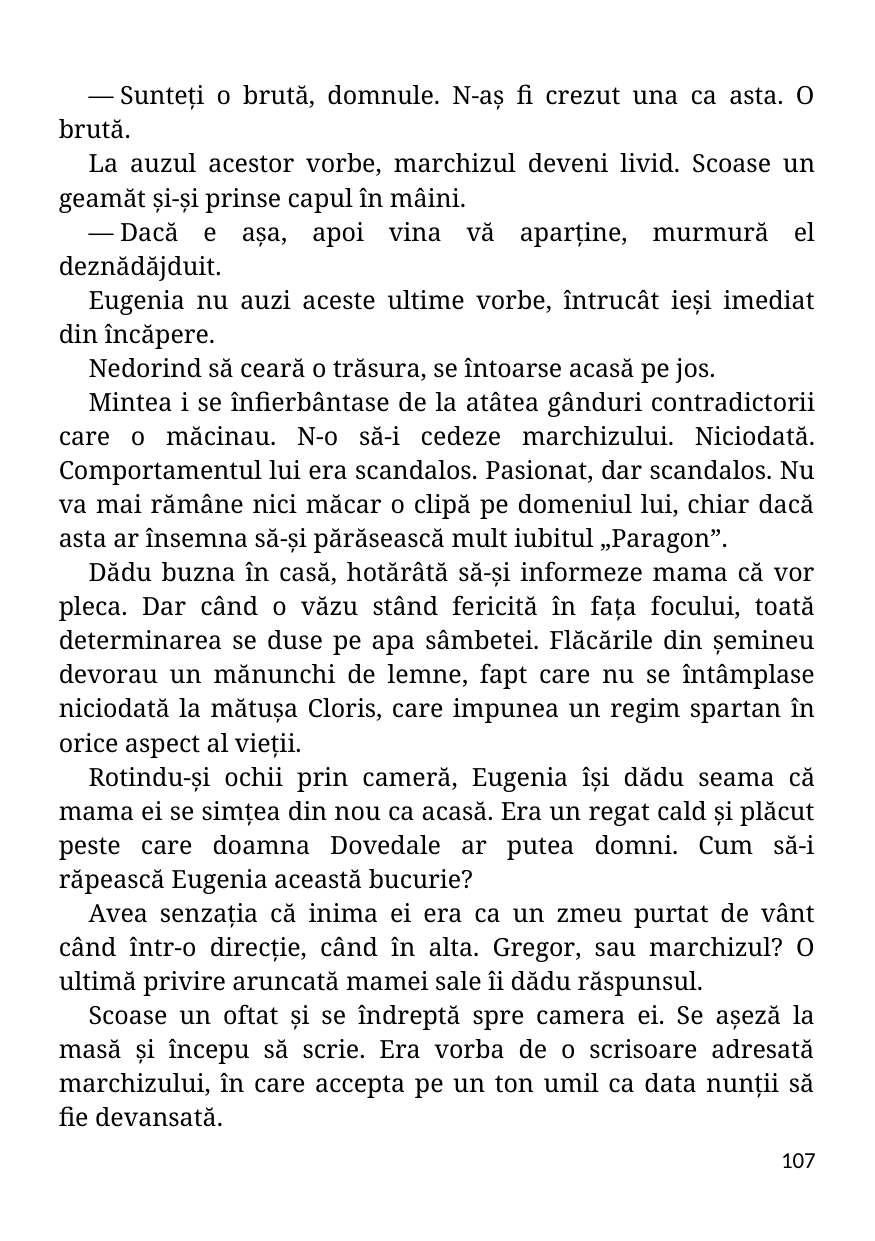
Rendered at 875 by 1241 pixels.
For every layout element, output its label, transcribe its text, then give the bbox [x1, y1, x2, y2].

text — Dacă e așa, apoi vina vă aparține, murmură el deznădăjduit. [58, 214, 816, 282]
text Eugenia nu auzi aceste ultime vorbe, întrucât ieși imediat din încăpere. [58, 282, 816, 351]
text Avea senzația că inima ei era ca un zmeu purtat de vânt când într-o direcție, când în alta. Gregor, sau marchizul? O ultimă privire aruncată mamei sale îi dădu răspunsul. [58, 896, 816, 998]
text Nedorind să ceară o trăsura, se întoarse acasă pe jos. [58, 351, 816, 384]
text Scoase un oftat și se îndreptă spre camera ei. Se așeză la masă și începu să scrie. Era vorba de o scrisoare adresată marchizului, în care accepta pe un ton umil ca data nunții să fie devansată. [58, 998, 816, 1134]
text Rotindu-și ochii prin cameră, Eugenia își dădu seama că mama ei se simțea din nou ca acasă. Era un regat cald și plăcut peste care doamna Dovedale ar putea domni. Cum să-i răpească Eugenia această bucurie? [58, 759, 816, 896]
text Dădu buzna în casă, hotărâtă să-și informeze mama că vor pleca. Dar când o văzu stând fericită în fața focului, toată determinarea se duse pe apa sâmbetei. Flăcările din șemineu devorau un mănunchi de lemne, fapt care nu se întâmplase niciodată la mătușa Cloris, care impunea un regim spartan în orice aspect al vieții. [58, 555, 816, 759]
text — Sunteți o brută, domnule. N-aș fi crezut una ca asta. O brută. [58, 78, 816, 146]
text Mintea i se înfierbântase de la atâtea gânduri contradictorii care o măcinau. N-o să-i cedeze marchizului. Niciodată. Comportamentul lui era scandalos. Pasionat, dar scandalos. Nu va mai rămâne nici măcar o clipă pe domeniul lui, chiar dacă asta ar însemna să-și părăsească mult iubitul „Paragon”. [58, 384, 816, 555]
text La auzul acestor vorbe, marchizul deveni livid. Scoase un geamăt și-și prinse capul în mâini. [58, 146, 816, 214]
